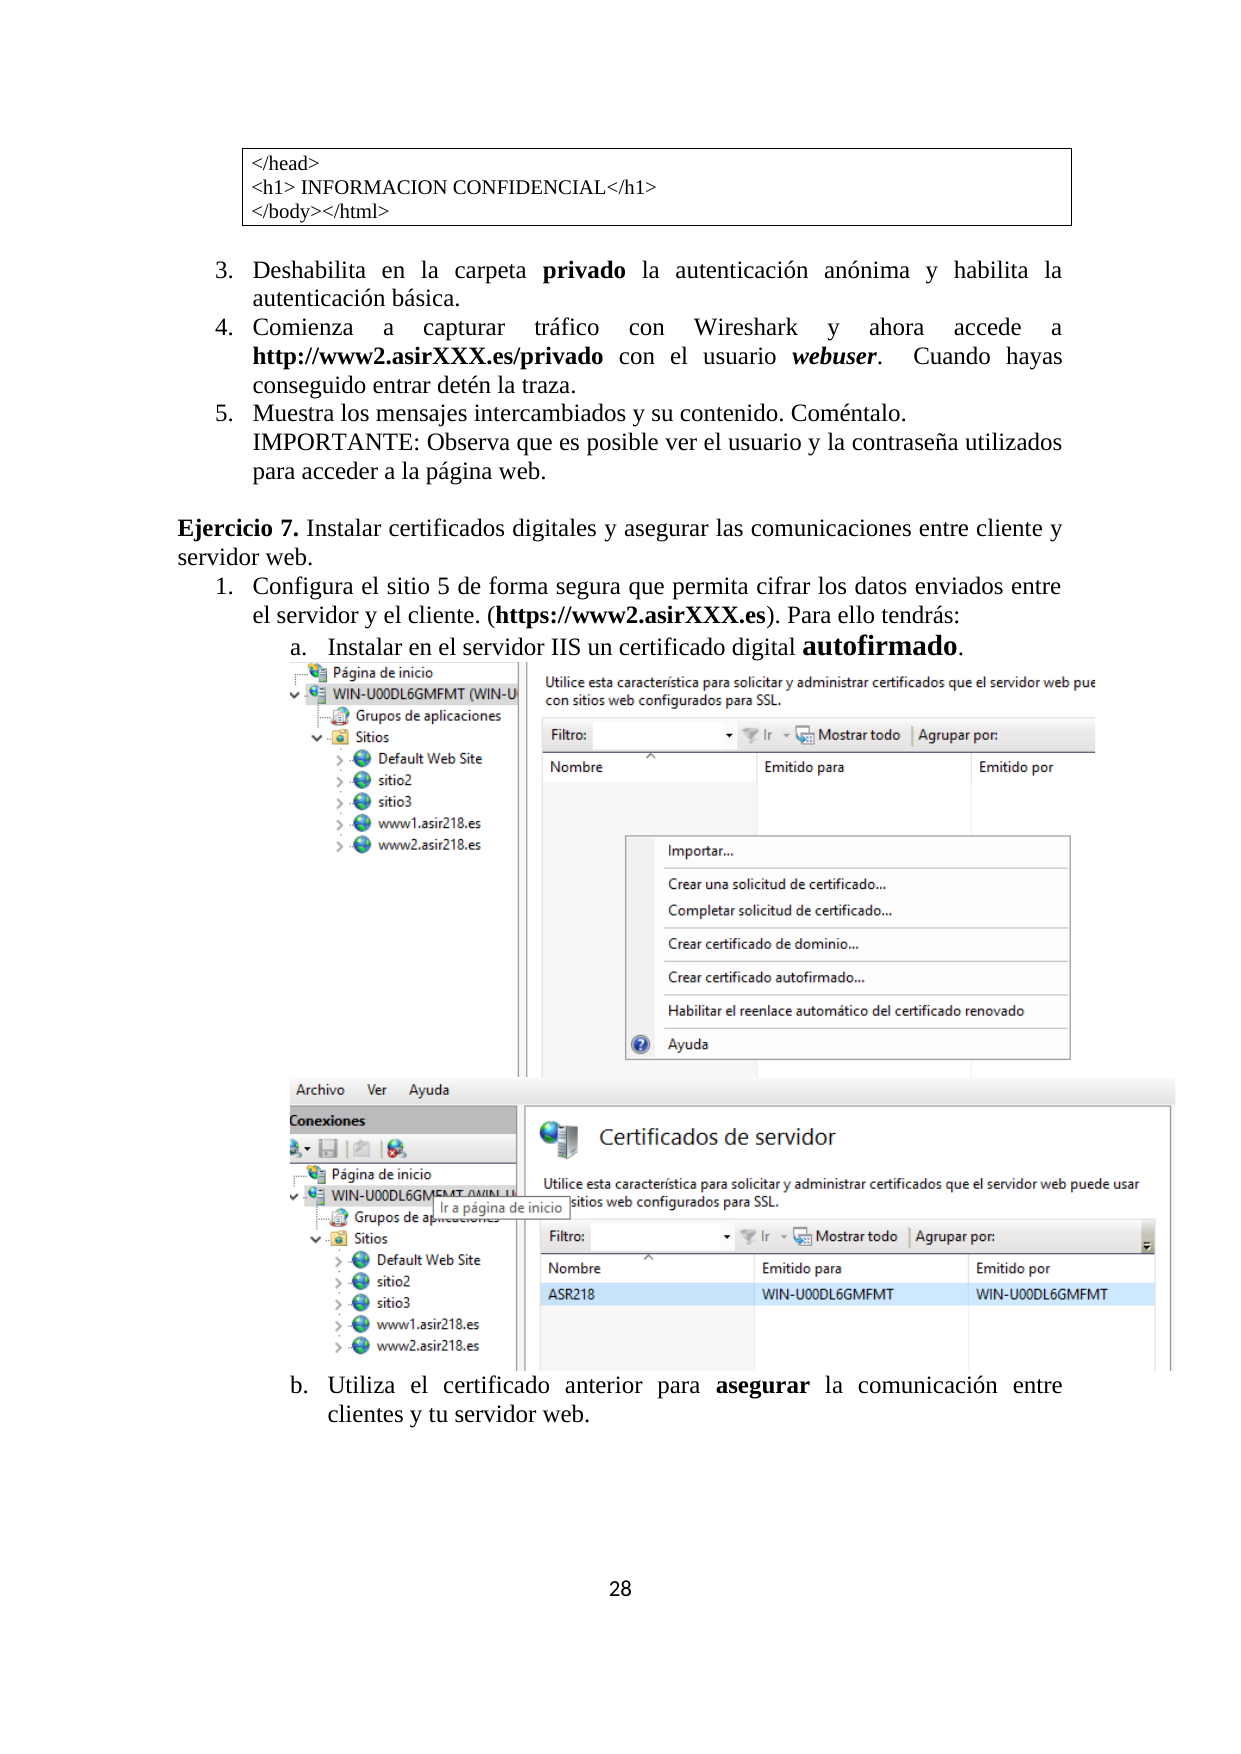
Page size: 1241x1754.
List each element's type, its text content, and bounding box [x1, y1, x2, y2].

list Utiliza el certificado anterior para asegurar la comunicación entre clientes y tu servidor web. [290, 1371, 1063, 1428]
text </body></html> [243, 196, 1071, 225]
list Deshabilita en la carpeta privado la autenticación anónima y habilita la autenticación básica. [215, 255, 1063, 312]
text </head> [243, 149, 1071, 172]
list Comienza a capturar tráfico con Wireshark y ahora accede a http://www2.asirXXX.es/privado con el usuario webuser. Cuando hayas conseguido entrar detén la traza. [215, 312, 1063, 398]
list Muestra los mensajes intercambiados y su contenido. Coméntalo. [215, 398, 1063, 427]
text <h1> INFORMACION CONFIDENCIAL</h1> [243, 172, 1071, 196]
list Instalar en el servidor IIS un certificado digital autofirmado. [290, 628, 1063, 662]
text IMPORTANTE: Observa que es posible ver el usuario y la contraseña utilizados para acceder a la página web. [252, 427, 1063, 485]
text Ejercicio 7. Instalar certificados digitales y asegurar las comunicaciones entre cliente y servidor web. [177, 513, 1063, 571]
list Configura el sitio 5 de forma segura que permita cifrar los datos enviados entre el servidor y el cliente. (https://www2.asirXXX.es). Para ello tendrás: [215, 571, 1063, 628]
picture [289, 662, 1176, 1371]
